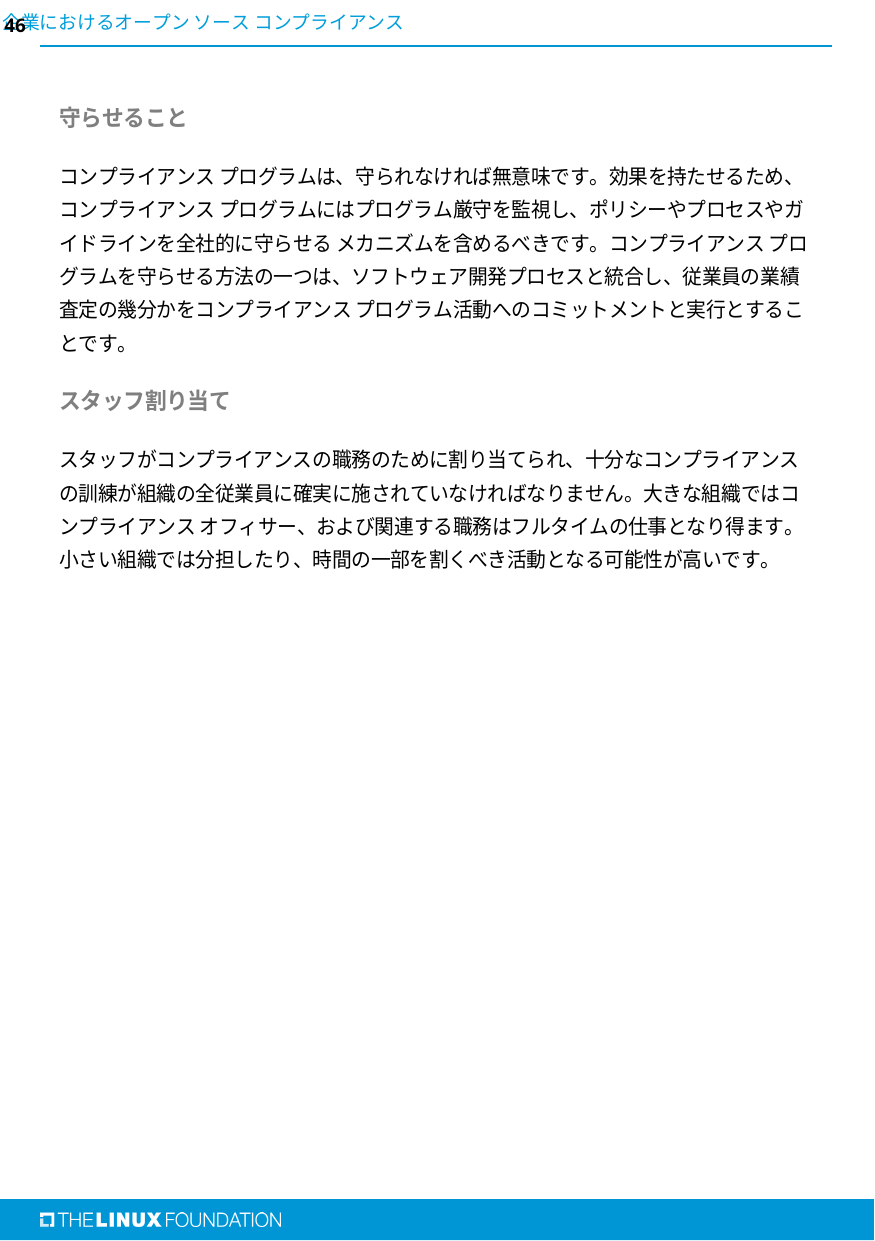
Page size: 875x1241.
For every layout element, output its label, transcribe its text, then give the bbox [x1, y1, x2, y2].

picture [149, 1213, 159, 1226]
subtitle スタッフ割り当て [59, 383, 815, 416]
picture [41, 1219, 48, 1226]
picture [133, 1213, 144, 1226]
text スタッフがコンプライアンスの職務のために割り当てられ、十分なコンプライアンスの訓練が組織の全従業員に確実に施されていなければなりません。大きな組織ではコンプライアンス オフィサー、および関連する職務はフルタイムの仕事となり得ます。小さい組織では分担したり、時間の一部を割くべき活動となる可能性が高いです。 [59, 441, 815, 574]
picture [97, 1213, 106, 1226]
text コンプライアンス プログラムは、守られなければ無意味です。効果を持たせるため、コンプライアンス プログラムにはプログラム厳守を監視し、ポリシーやプロセスやガイドラインを全社的に守らせる メカニズムを含めるべきです。コンプライアンス プログラムを守らせる方法の一つは、ソフトウェア開発プロセスと統合し、従業員の業績査定の幾分かをコンプライアンス プログラム活動へのコミットメントと実行とすることです。 [59, 158, 815, 358]
picture [118, 1213, 129, 1226]
subtitle 守らせること [59, 99, 815, 133]
picture [41, 1213, 54, 1226]
